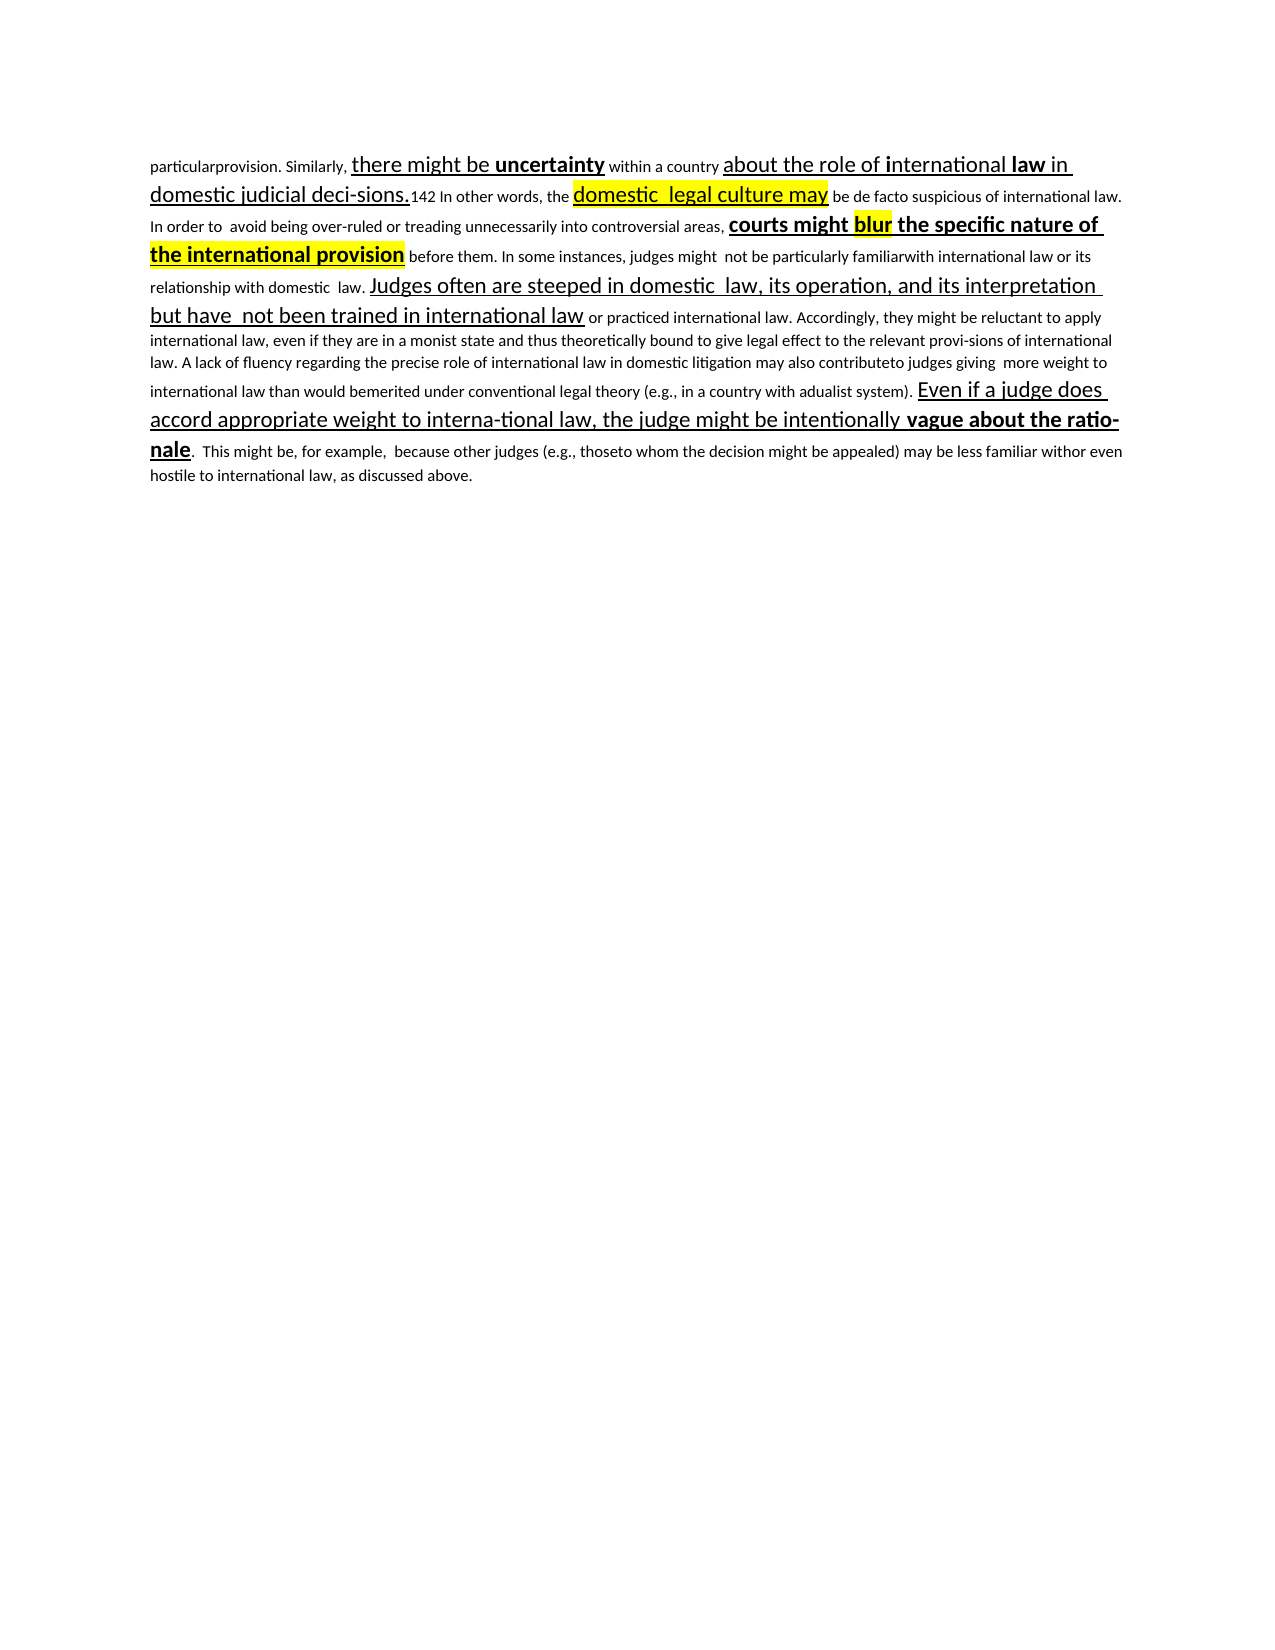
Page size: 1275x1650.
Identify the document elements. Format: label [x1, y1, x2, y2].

text [150, 150, 1125, 485]
